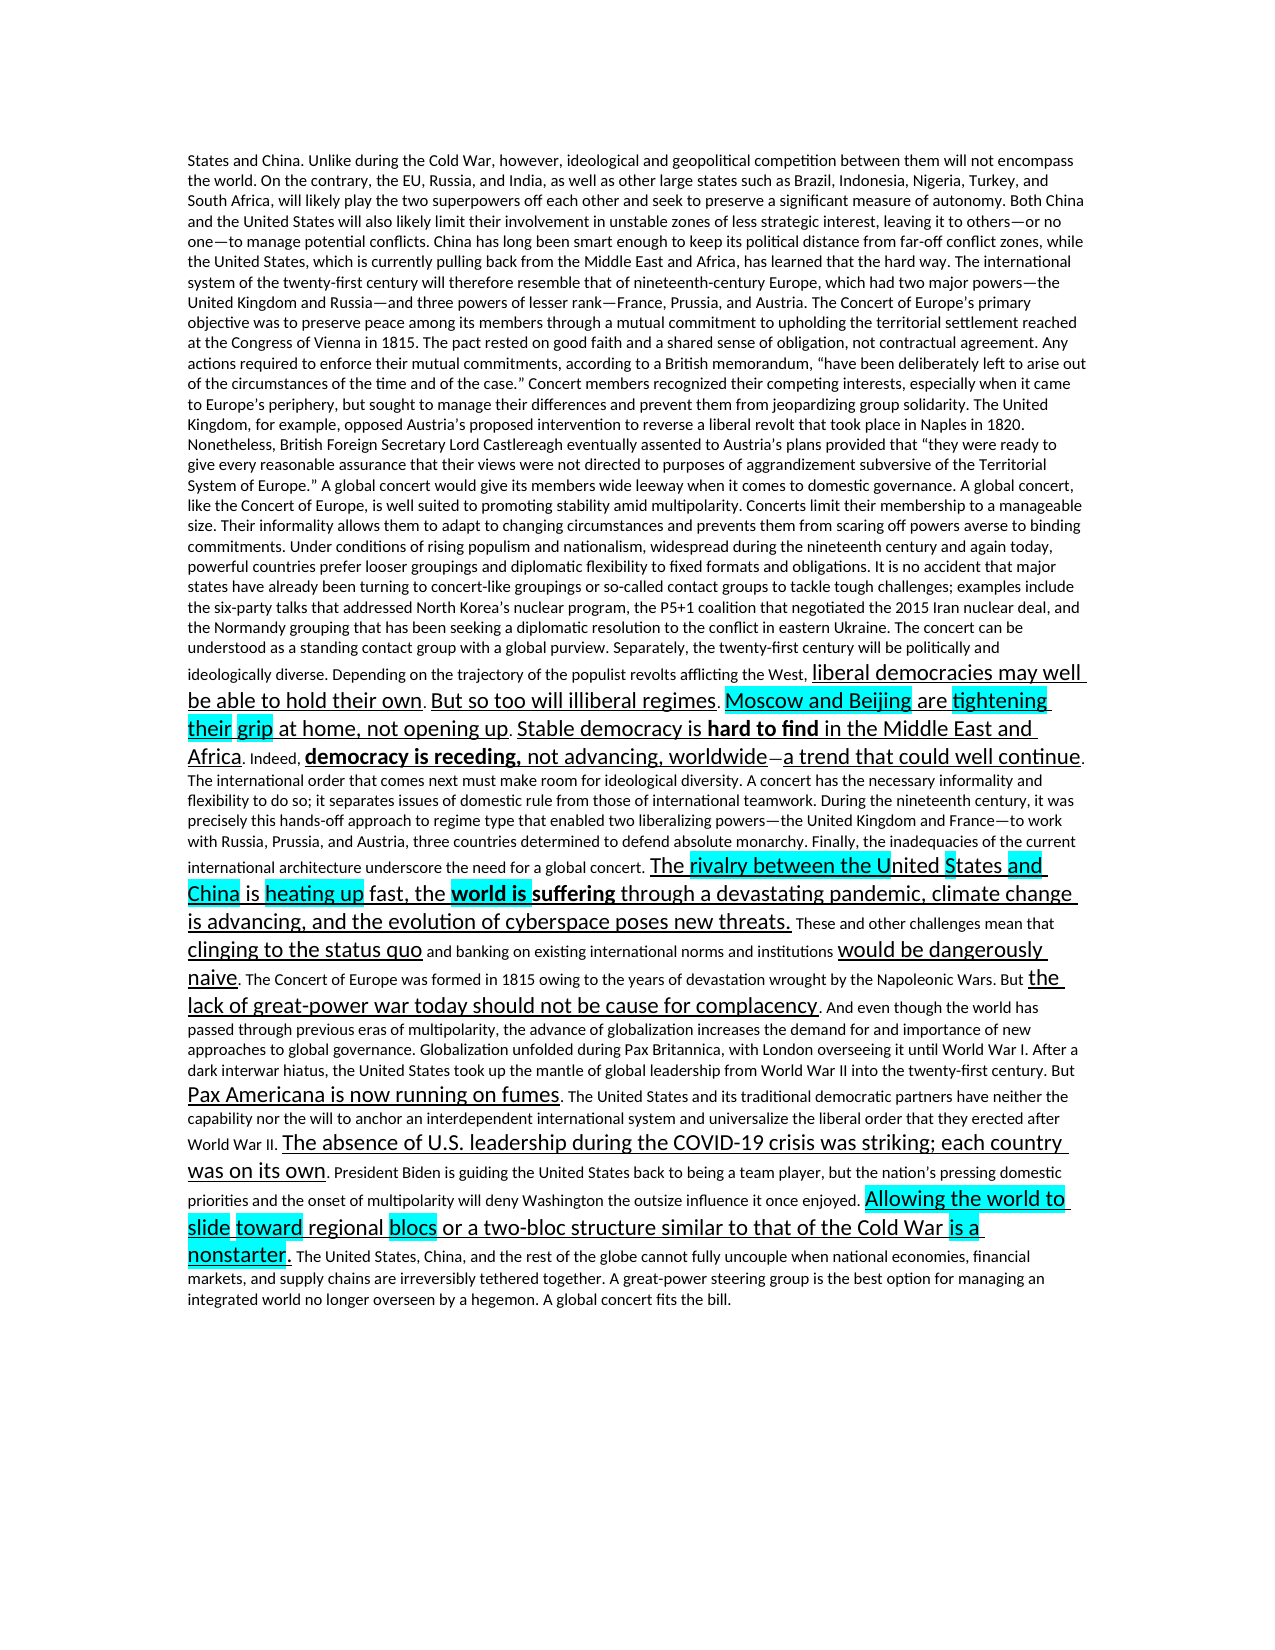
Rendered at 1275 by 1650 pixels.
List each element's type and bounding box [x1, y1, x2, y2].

text [187, 150, 1087, 1309]
